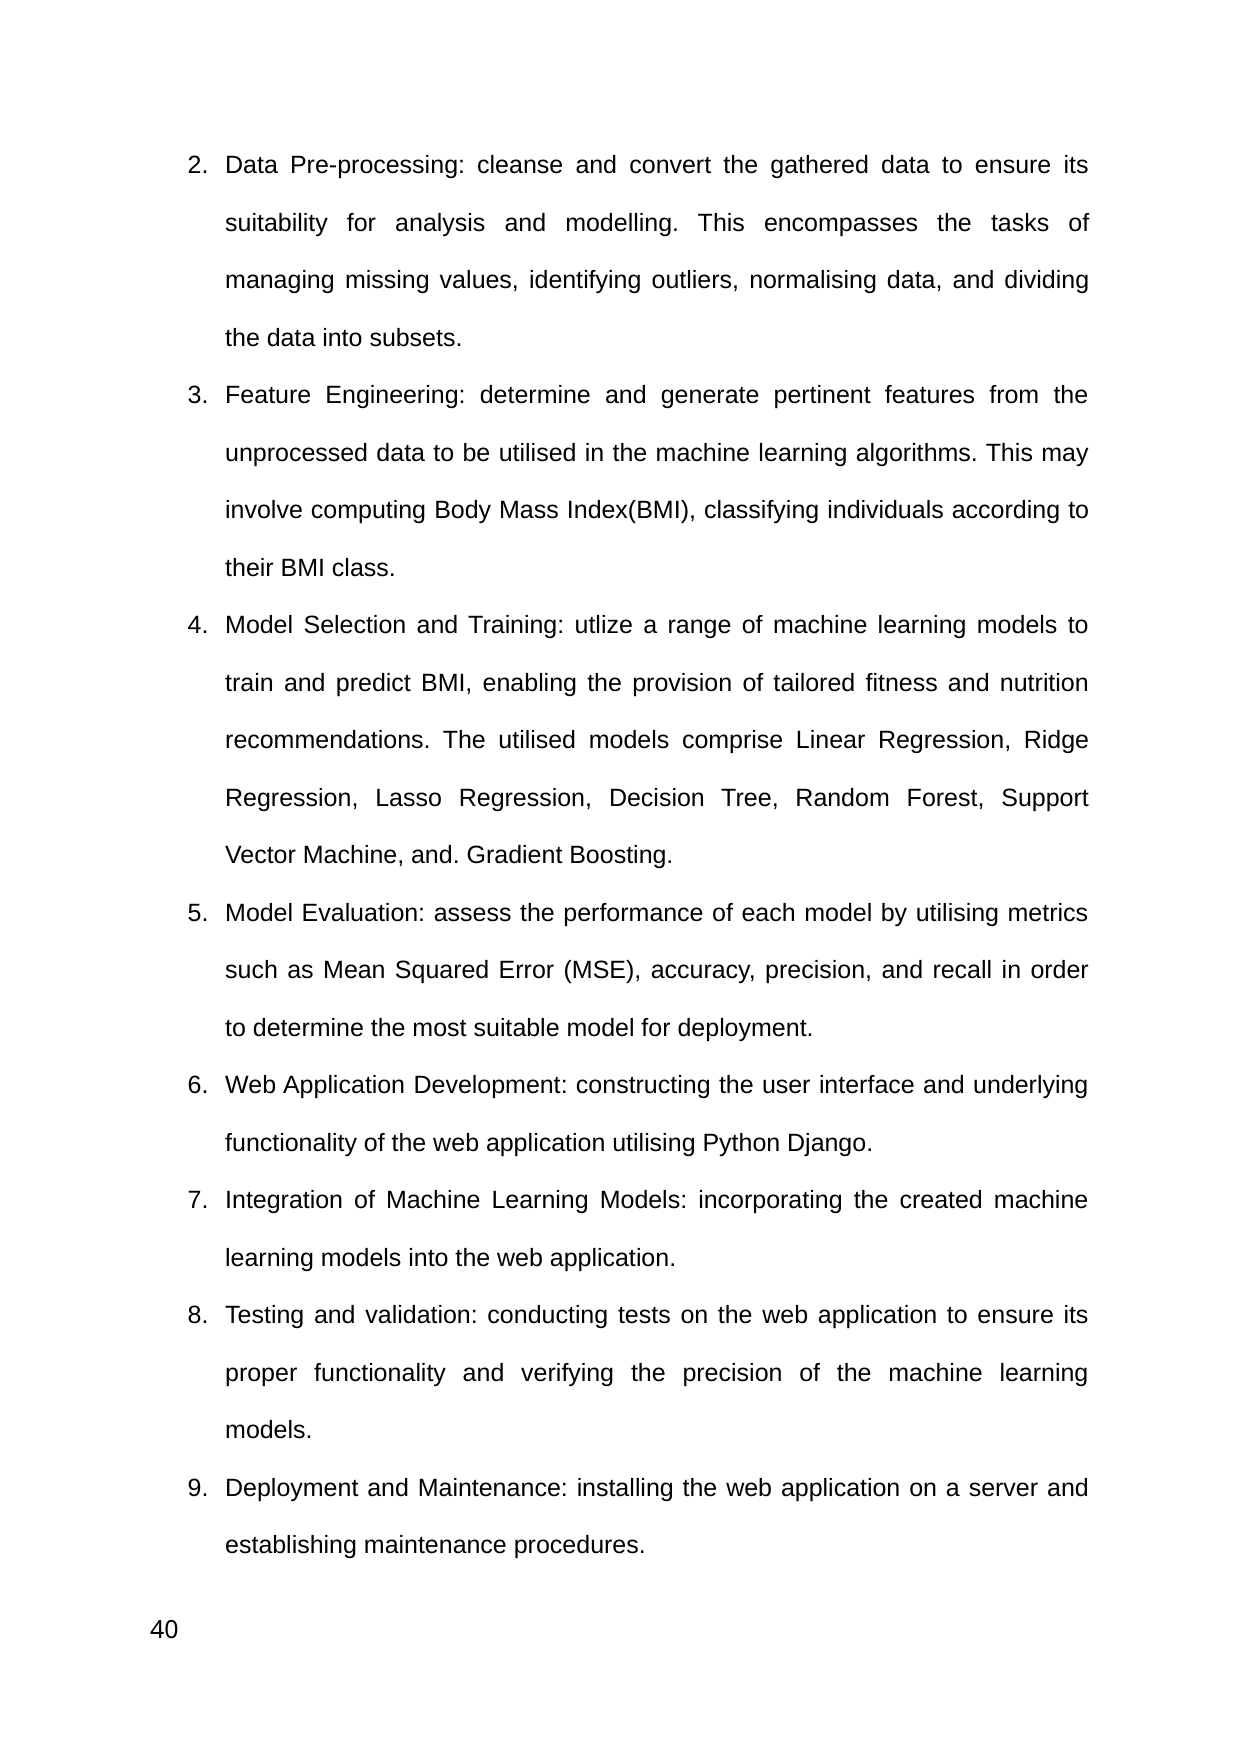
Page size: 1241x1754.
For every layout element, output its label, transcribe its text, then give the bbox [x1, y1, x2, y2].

list Model Evaluation: assess the performance of each model by utilising metrics such as Mean Squared Error (MSE), accuracy, precision, and recall in order to determine the most suitable model for deployment. [187, 897, 1090, 1041]
list Deployment and Maintenance: installing the web application on a server and establishing maintenance procedures. [187, 1472, 1090, 1559]
list Model Selection and Training: utlize a range of machine learning models to train and predict BMI, enabling the provision of tailored fitness and nutrition recommendations. The utilised models comprise Linear Regression, Ridge Regression, Lasso Regression, Decision Tree, Random Forest, Support Vector Machine, and. Gradient Boosting. [187, 610, 1090, 869]
list Integration of Machine Learning Models: incorporating the created machine learning models into the web application. [187, 1185, 1090, 1271]
list Data Pre-processing: cleanse and convert the gathered data to ensure its suitability for analysis and modelling. This encompasses the tasks of managing missing values, identifying outliers, normalising data, and dividing the data into subsets. [187, 150, 1090, 351]
list Feature Engineering: determine and generate pertinent features from the unprocessed data to be utilised in the machine learning algorithms. This may involve computing Body Mass Index(BMI), classifying individuals according to their BMI class. [187, 380, 1090, 581]
list Web Application Development: constructing the user interface and underlying functionality of the web application utilising Python Django. [187, 1070, 1090, 1156]
